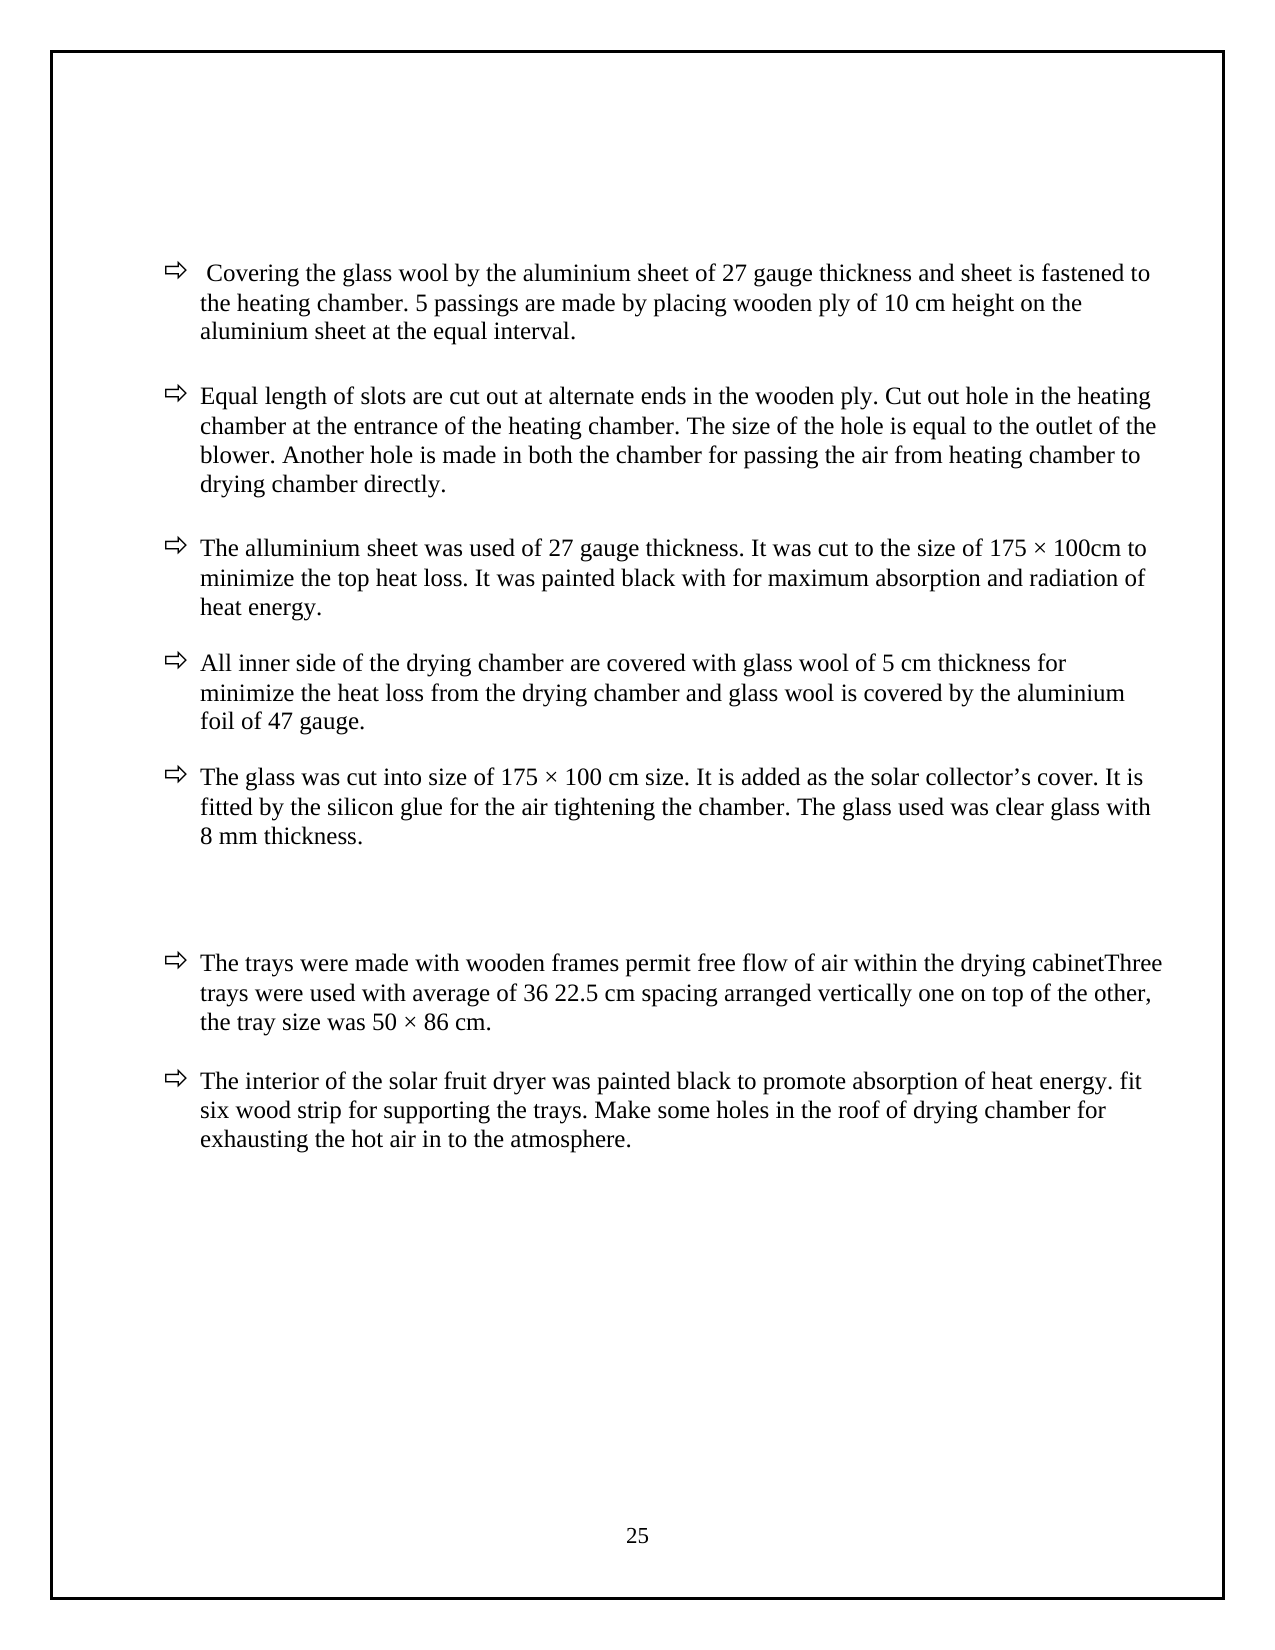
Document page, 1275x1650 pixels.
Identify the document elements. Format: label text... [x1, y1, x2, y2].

list The alluminium sheet was used of 27 gauge thickness. It was cut to the size of 175 × 100cm to minimize the top heat loss. It was painted black with for maximum absorption and radiation of heat energy. [162, 533, 1164, 621]
list The trays were made with wooden frames permit free flow of air within the drying cabinetThree trays were used with average of 36 22.5 cm spacing arranged vertically one on top of the other, the tray size was 50 × 86 cm. [162, 948, 1164, 1035]
list The interior of the solar fruit dryer was painted black to promote absorption of heat energy. fit six wood strip for supporting the trays. Make some holes in the roof of drying chamber for exhausting the hot air in to the atmosphere. [162, 1066, 1164, 1153]
list Equal length of slots are cut out at alternate ends in the wooden ply. Cut out hole in the heating chamber at the entrance of the heating chamber. The size of the hole is equal to the outlet of the blower. Another hole is made in both the chamber for passing the air from heating chamber to drying chamber directly. [162, 381, 1164, 498]
list Covering the glass wool by the aluminium sheet of 27 gauge thickness and sheet is fastened to the heating chamber. 5 passings are made by placing wooden ply of 10 cm height on the aluminium sheet at the equal interval. [162, 258, 1164, 345]
list All inner side of the drying chamber are covered with glass wool of 5 cm thickness for minimize the heat loss from the drying chamber and glass wool is covered by the aluminium foil of 47 gauge. [162, 648, 1164, 735]
list The glass was cut into size of 175 × 100 cm size. It is added as the solar collector’s cover. It is fitted by the silicon glue for the air tightening the chamber. The glass used was clear glass with 8 mm thickness. [162, 762, 1164, 850]
